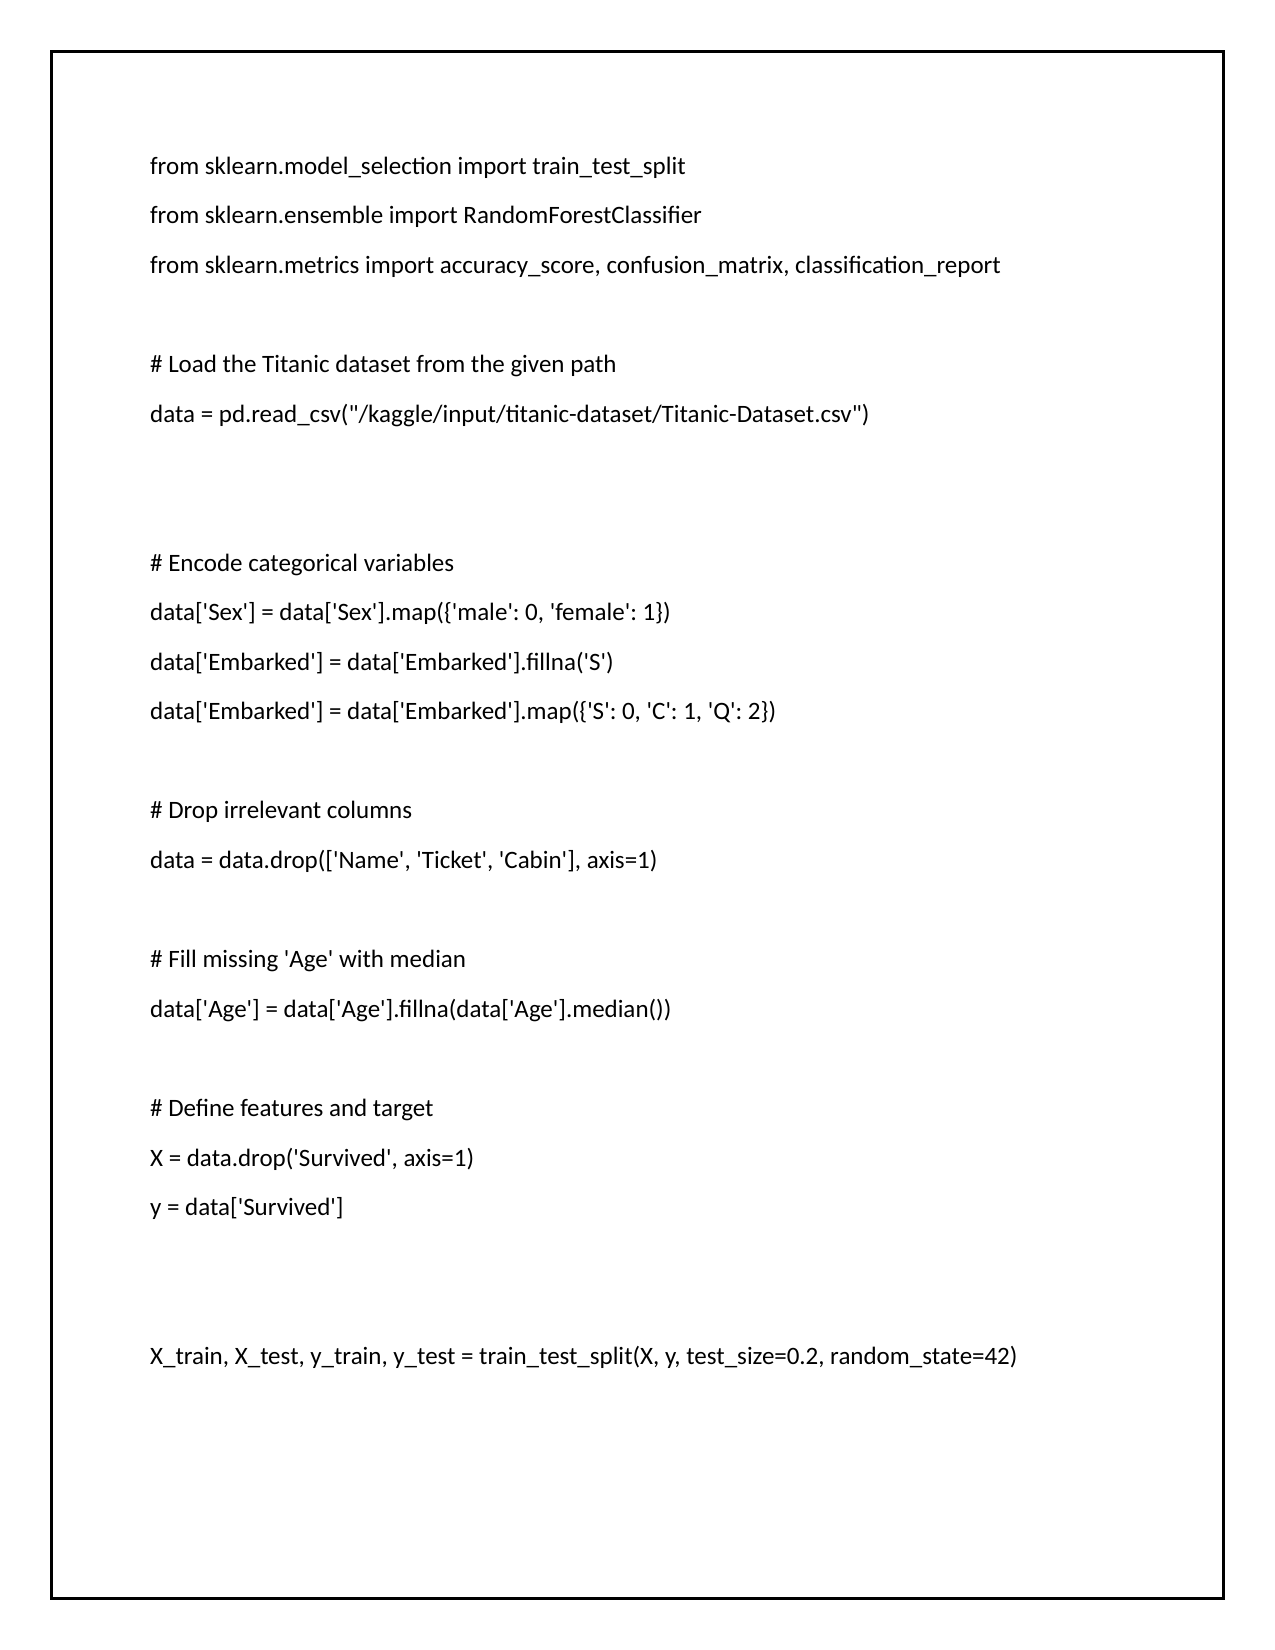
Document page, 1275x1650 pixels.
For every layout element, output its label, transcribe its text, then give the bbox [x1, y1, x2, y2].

text y = data['Survived'] [150, 1191, 1125, 1222]
text from sklearn.metrics import accuracy_score, confusion_matrix, classification_report [150, 249, 1125, 280]
text from sklearn.ensemble import RandomForestClassifier [150, 199, 1125, 230]
text # Define features and target [150, 1092, 1125, 1123]
text data['Embarked'] = data['Embarked'].fillna('S') [150, 646, 1125, 676]
text # Drop irrelevant columns [150, 794, 1125, 825]
text data = pd.read_csv("/kaggle/input/titanic-dataset/Titanic-Dataset.csv") [150, 398, 1125, 428]
text data['Sex'] = data['Sex'].map({'male': 0, 'female': 1}) [150, 596, 1125, 627]
text data['Age'] = data['Age'].fillna(data['Age'].median()) [150, 993, 1125, 1023]
text data['Embarked'] = data['Embarked'].map({'S': 0, 'C': 1, 'Q': 2}) [150, 695, 1125, 726]
text # Encode categorical variables [150, 547, 1125, 577]
text data = data.drop(['Name', 'Ticket', 'Cabin'], axis=1) [150, 844, 1125, 875]
text X_train, X_test, y_train, y_test = train_test_split(X, y, test_size=0.2, random_state=42) [150, 1340, 1125, 1371]
text X = data.drop('Survived', axis=1) [150, 1142, 1125, 1172]
text # Fill missing 'Age' with median [150, 943, 1125, 974]
text from sklearn.model_selection import train_test_split [150, 150, 1125, 181]
text # Load the Titanic dataset from the given path [150, 348, 1125, 379]
